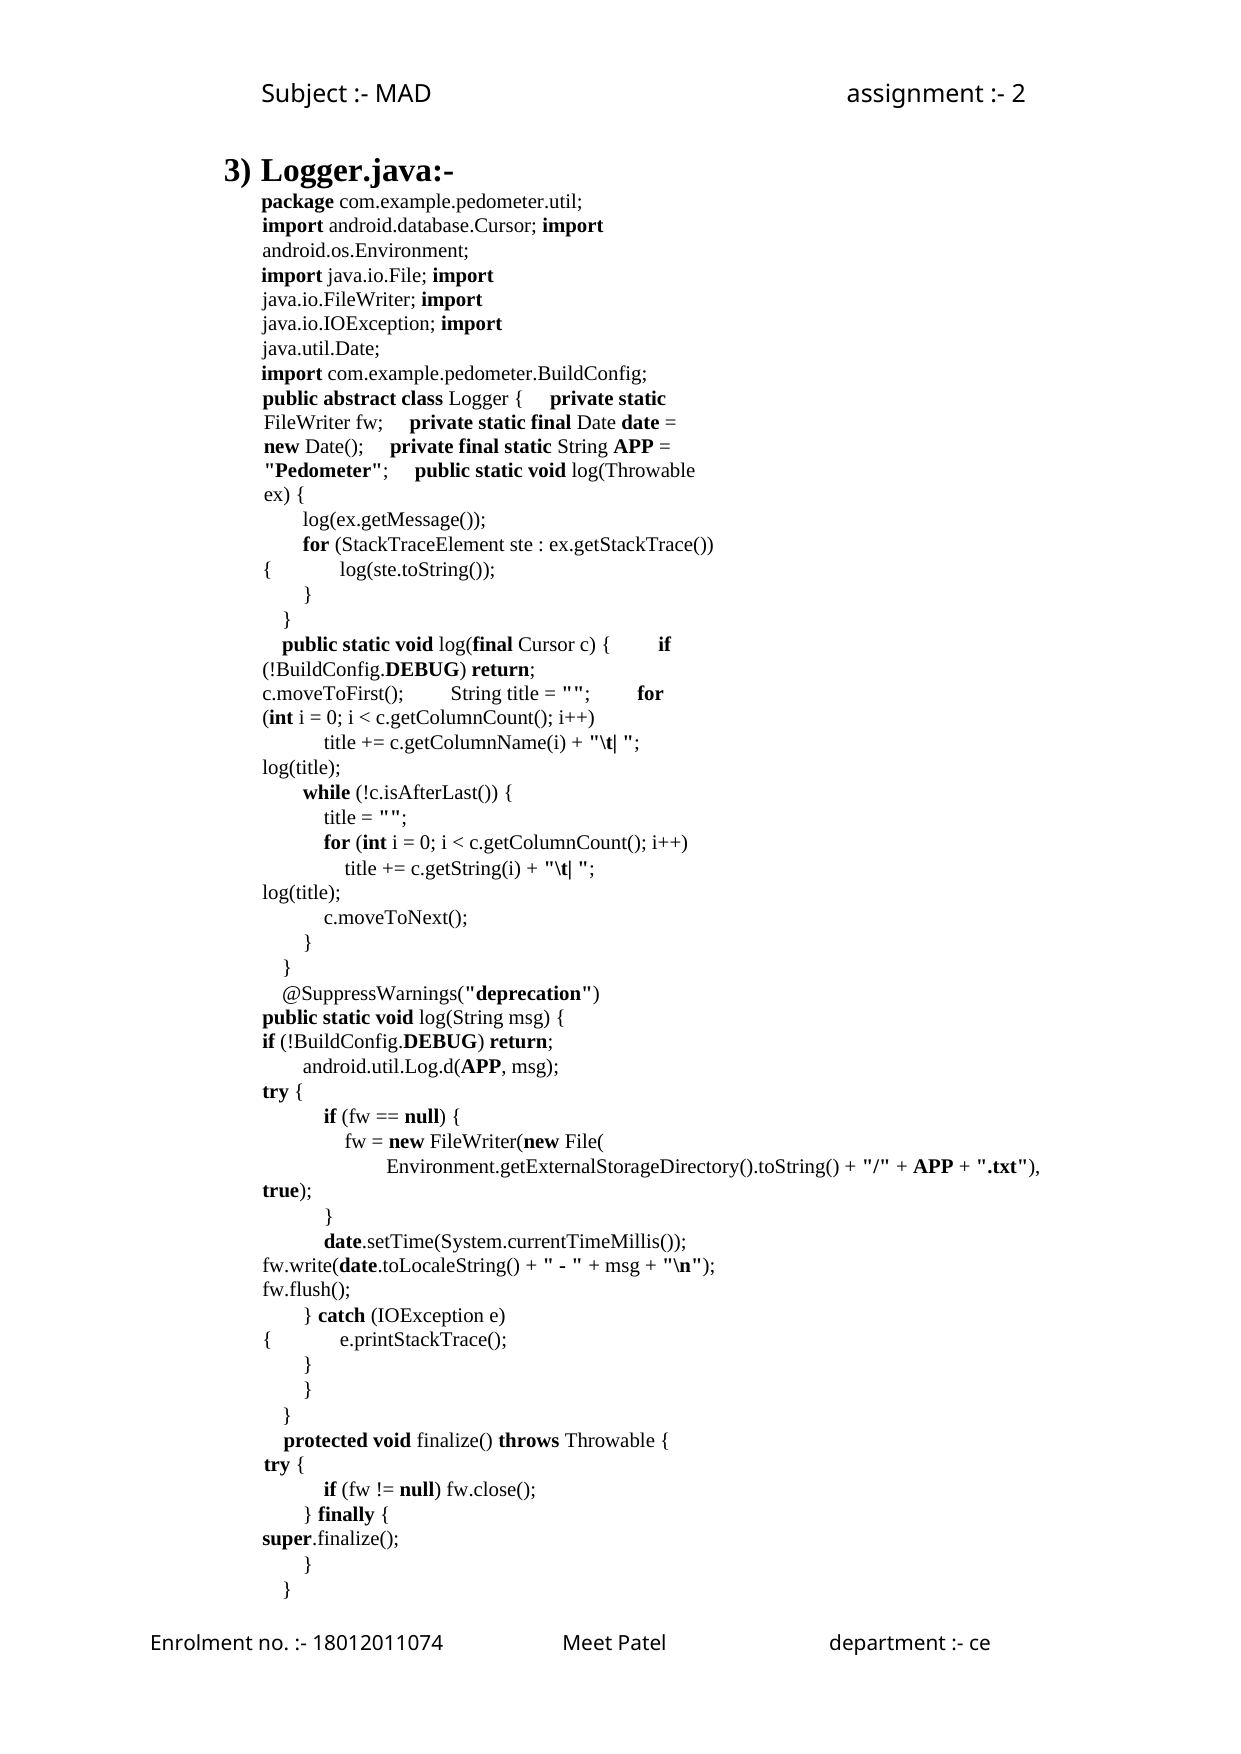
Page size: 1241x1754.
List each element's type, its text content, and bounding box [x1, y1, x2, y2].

text if (fw == null) { [261, 1104, 1060, 1128]
text public abstract class Logger { private static FileWriter fw; private static final Date date = new Date(); private final static String APP = "Pedometer"; public static void log(Throwable ex) { [262, 386, 699, 506]
text for (StackTraceElement ste : ex.getStackTrace()) { log(ste.toString()); [261, 532, 891, 581]
text title += c.getColumnName(i) + "\t| "; log(title); [261, 730, 725, 779]
text } [261, 1352, 1060, 1376]
subtitle 3) Logger.java:- [223, 150, 1061, 189]
text log(ex.getMessage()); [261, 507, 1060, 531]
text if (fw != null) fw.close(); [261, 1477, 1060, 1501]
text Environment.getExternalStorageDirectory().toString() + "/" + APP + ".txt"), true); [261, 1154, 1060, 1202]
text protected void finalize() throws Throwable { try { [262, 1428, 702, 1476]
text while (!c.isAfterLast()) { [261, 780, 1060, 804]
text } [261, 1551, 1060, 1576]
text } [261, 930, 1060, 954]
text public static void log(final Cursor c) { if (!BuildConfig.DEBUG) return; c.moveToFirst(); String title = ""; for (int i = 0; i < c.getColumnCount(); i++) [261, 632, 674, 729]
text @SuppressWarnings("deprecation") public static void log(String msg) { if (!BuildConfig.DEBUG) return; [261, 981, 606, 1053]
text } [261, 1204, 1060, 1228]
text for (int i = 0; i < c.getColumnCount(); i++) [261, 830, 1060, 854]
text android.util.Log.d(APP, msg); try { [261, 1054, 592, 1103]
text } finally { super.finalize(); [261, 1502, 533, 1550]
text } [261, 955, 1060, 979]
text } [261, 1577, 1060, 1601]
text fw = new FileWriter(new File( [261, 1129, 1060, 1153]
text } catch (IOException e) { e.printStackTrace(); [261, 1303, 694, 1351]
text date.setTime(System.currentTimeMillis()); fw.write(date.toLocaleString() + " - " + msg + "\n"); fw.flush(); [261, 1229, 871, 1301]
text } [261, 607, 1060, 631]
text c.moveToNext(); [261, 905, 1060, 929]
text } [261, 582, 1060, 606]
text title += c.getString(i) + "\t| "; log(title); [261, 855, 680, 904]
text } [261, 1377, 1060, 1401]
text title = ""; [261, 805, 1060, 829]
text import com.example.pedometer.BuildConfig; [261, 361, 1060, 385]
text } [261, 1402, 1060, 1427]
text import java.io.File; import java.io.FileWriter; import java.io.IOException; import java.util.Date; [261, 263, 508, 359]
text package com.example.pedometer.util; import android.database.Cursor; import android.os.Environment; [261, 189, 604, 262]
